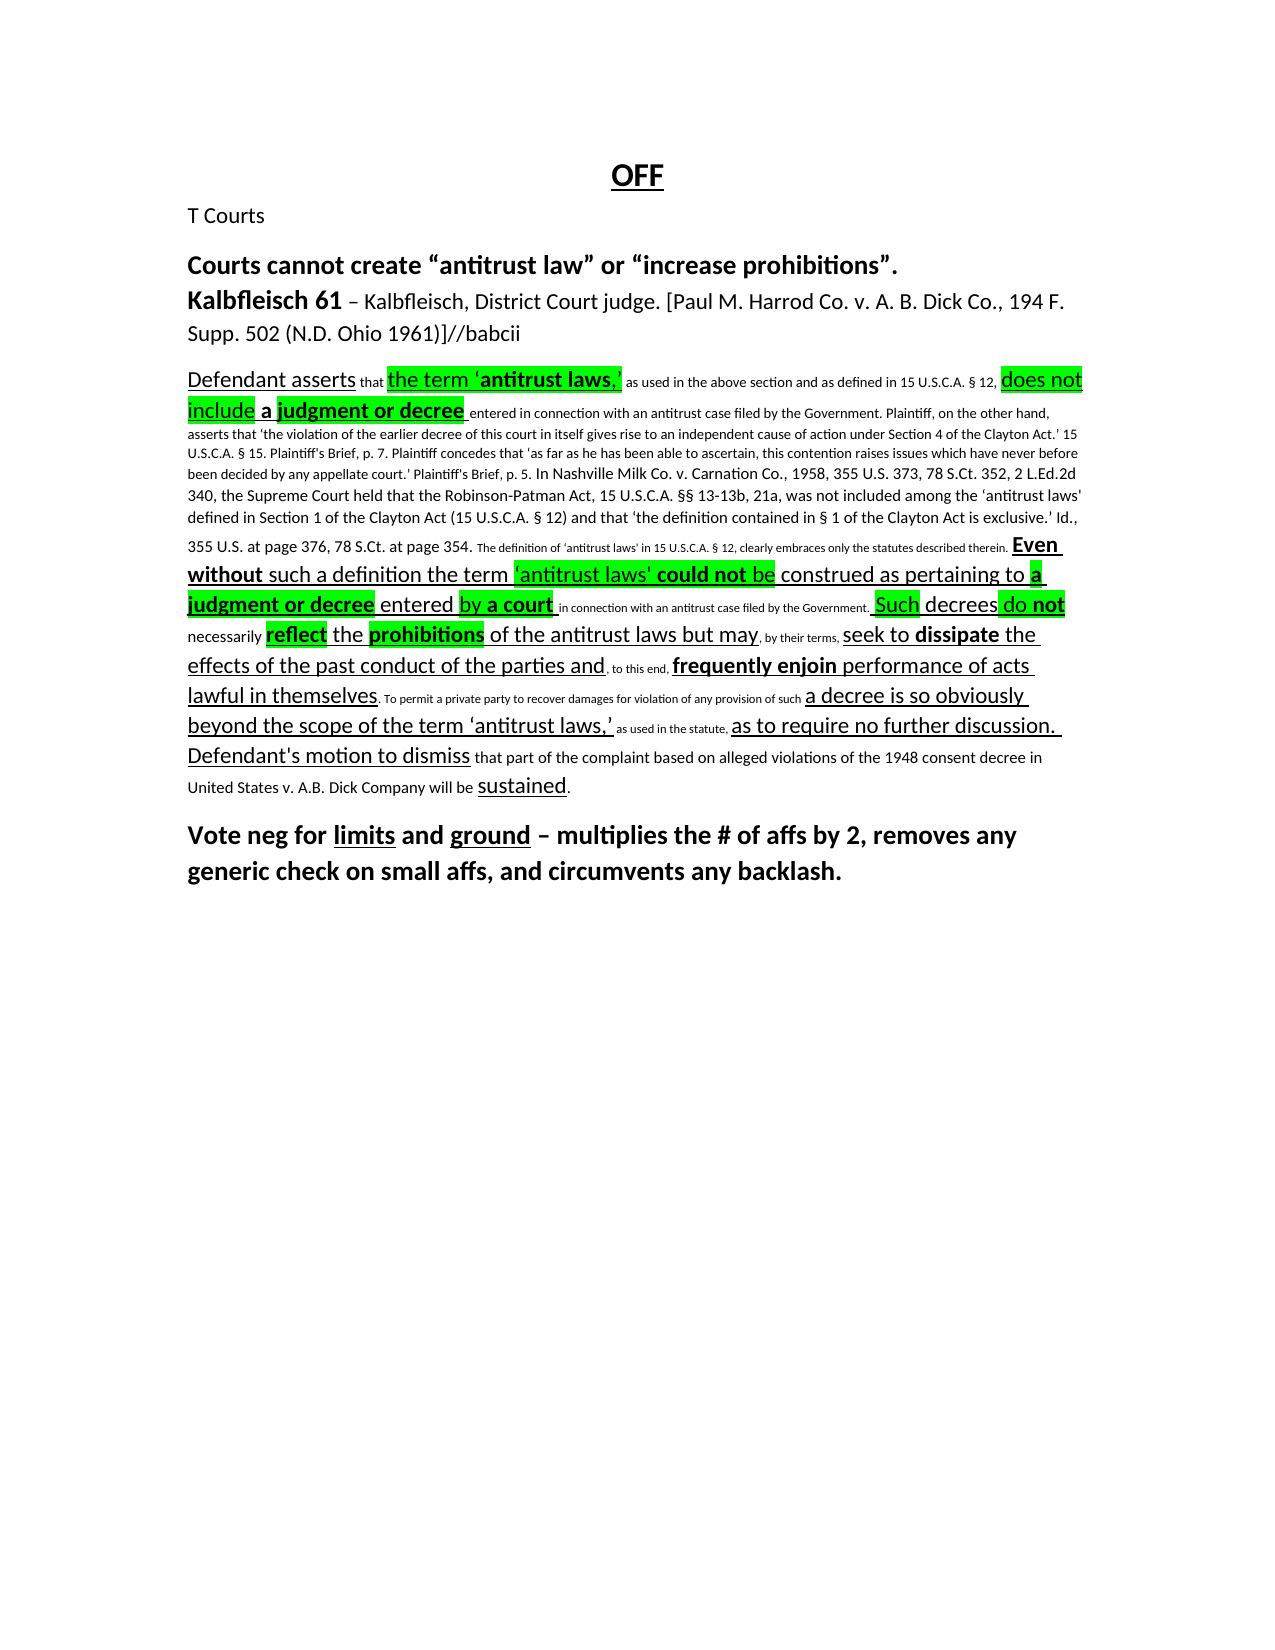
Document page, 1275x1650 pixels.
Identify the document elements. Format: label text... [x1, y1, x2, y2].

subtitle Courts cannot create “antitrust law” or “increase prohibitions”. [187, 248, 1087, 281]
subtitle Vote neg for limits and ground – multiplies the # of affs by 2, removes any generic check on small affs, and circumvents any backlash. [187, 818, 1087, 887]
text Kalbfleisch 61 – Kalbfleisch, District Court judge. [Paul M. Harrod Co. v. A. B. Dick Co., 194 F. Supp. 502 (N.D. Ohio 1961)]//babcii [187, 283, 1087, 347]
text Defendant asserts that the term ‘antitrust laws,’ as used in the above section and as defined in 15 U.S.C.A. § 12, does not include a judgment or decree entered in connection with an antitrust case filed by the Government. Plaintiff, on the other hand, asserts that ‘the violation of the earlier decree of this court in itself gives rise to an independent cause of action under Section 4 of the Clayton Act.’ 15 U.S.C.A. § 15. Plaintiff's Brief, p. 7. Plaintiff concedes that ‘as far as he has been able to ascertain, this contention raises issues which have never before been decided by any appellate court.’ Plaintiff's Brief, p. 5. In Nashville Milk Co. v. Carnation Co., 1958, 355 U.S. 373, 78 S.Ct. 352, 2 L.Ed.2d 340, the Supreme Court held that the Robinson-Patman Act, 15 U.S.C.A. §§ 13-13b, 21a, was not included among the ‘antitrust laws' defined in Section 1 of the Clayton Act (15 U.S.C.A. § 12) and that ‘the definition contained in § 1 of the Clayton Act is exclusive.’ Id., 355 U.S. at page 376, 78 S.Ct. at page 354. The definition of ‘antitrust laws' in 15 U.S.C.A. § 12, clearly embraces only the statutes described therein. Even without such a definition the term ‘antitrust laws' could not be construed as pertaining to a judgment or decree entered by a court in connection with an antitrust case filed by the Government. Such decrees do not necessarily reflect the prohibitions of the antitrust laws but may, by their terms, seek to dissipate the effects of the past conduct of the parties and, to this end, frequently enjoin performance of acts lawful in themselves. To permit a private party to recover damages for violation of any provision of such a decree is so obviously beyond the scope of the term ‘antitrust laws,’ as used in the statute, as to require no further discussion. Defendant's motion to dismiss that part of the complaint based on alleged violations of the 1948 consent decree in United States v. A.B. Dick Company will be sustained. [187, 366, 1087, 799]
text T Courts [187, 201, 1087, 229]
subtitle OFF [187, 154, 1087, 195]
